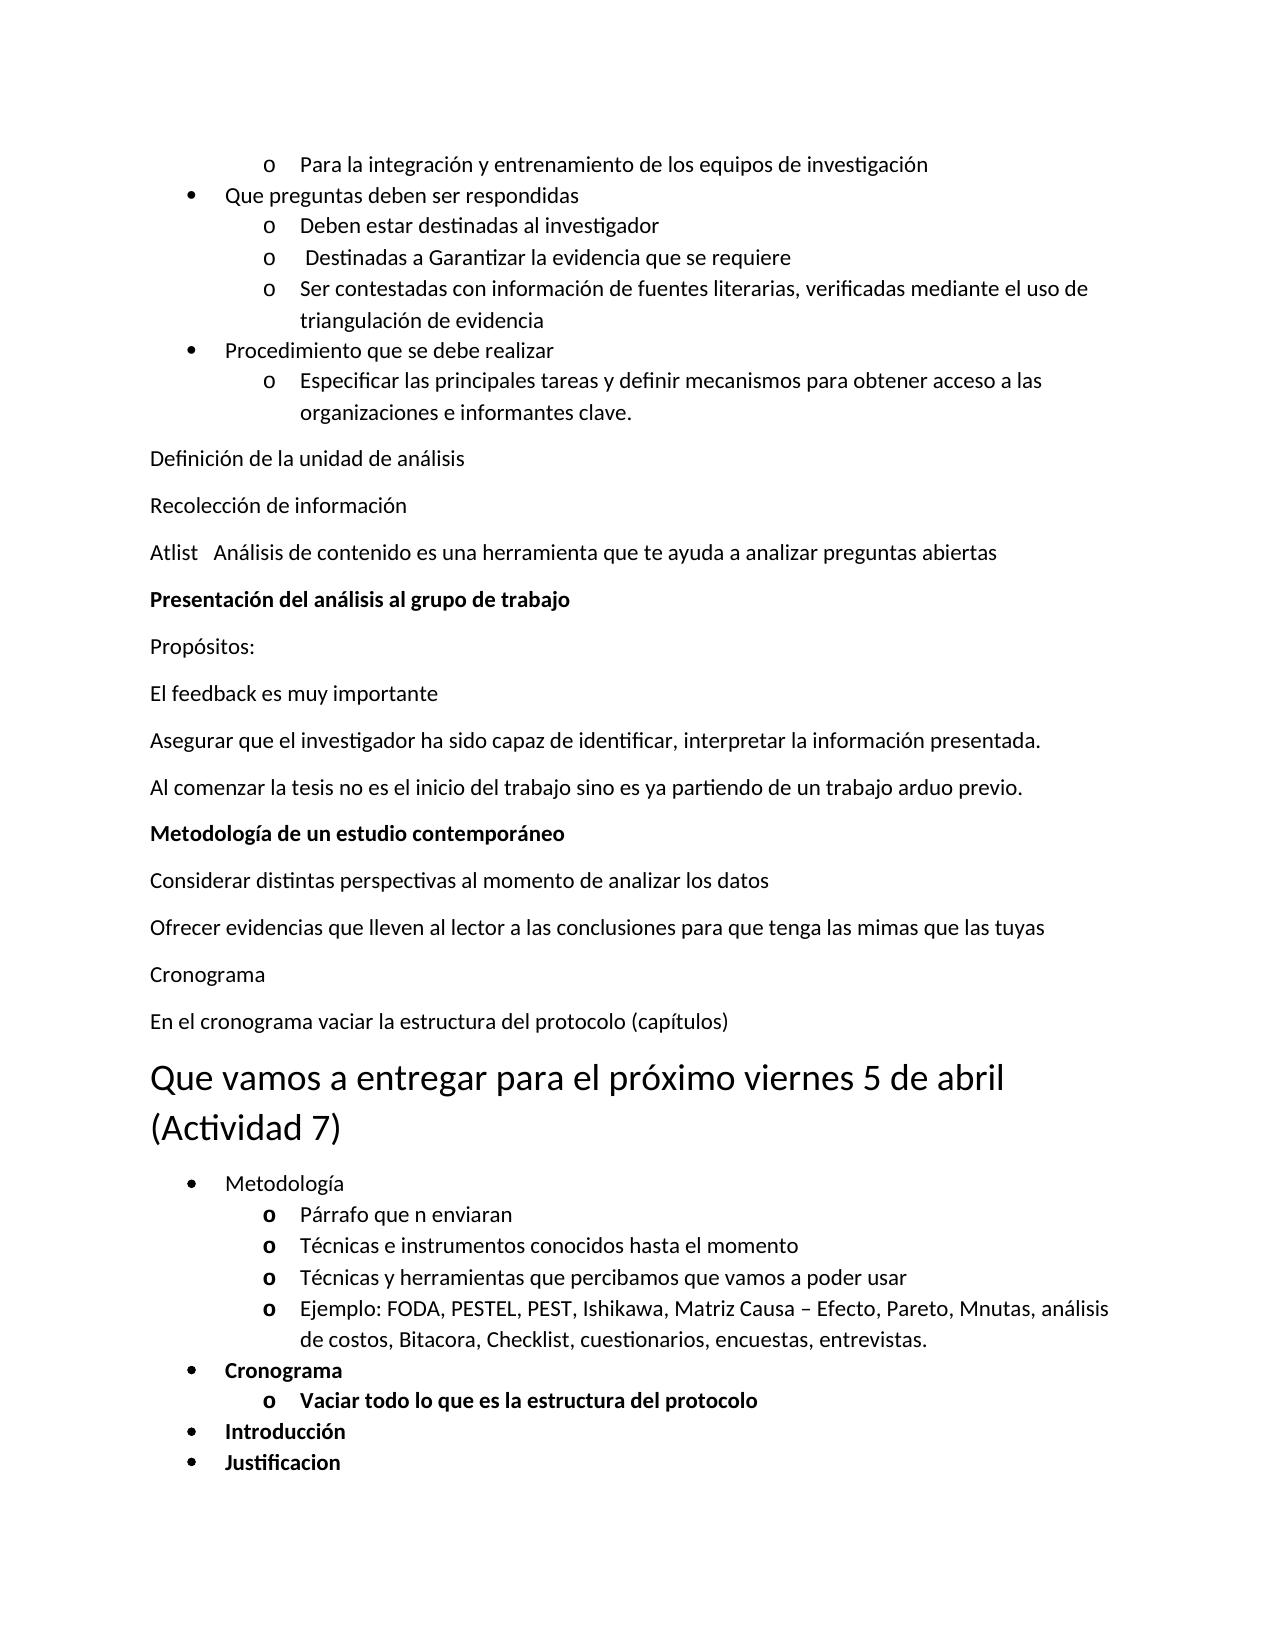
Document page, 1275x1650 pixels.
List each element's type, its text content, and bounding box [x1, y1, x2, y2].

text Propósitos: [150, 632, 1125, 660]
list Especificar las principales tareas y definir mecanismos para obtener acceso a las organizaciones e informantes clave. [262, 366, 1125, 426]
list Que preguntas deben ser respondidas [187, 181, 1125, 209]
text Atlist Análisis de contenido es una herramienta que te ayuda a analizar preguntas abiertas [150, 538, 1125, 566]
text El feedback es muy importante [150, 679, 1125, 707]
list Cronograma [187, 1356, 1125, 1384]
list Ejemplo: FODA, PESTEL, PEST, Ishikawa, Matriz Causa – Efecto, Pareto, Mnutas, análisis de costos, Bitacora, Checklist, cuestionarios, encuestas, entrevistas. [262, 1294, 1125, 1353]
list Ser contestadas con información de fuentes literarias, verificadas mediante el uso de triangulación de evidencia [262, 274, 1125, 334]
text Asegurar que el investigador ha sido capaz de identificar, interpretar la información presentada. [150, 726, 1125, 754]
list Párrafo que n enviaran [262, 1200, 1125, 1229]
text En el cronograma vaciar la estructura del protocolo (capítulos) [150, 1007, 1125, 1035]
list Destinadas a Garantizar la evidencia que se requiere [262, 243, 1125, 272]
text Metodología de un estudio contemporáneo [150, 819, 1125, 848]
text Recolección de información [150, 491, 1125, 519]
text Definición de la unidad de análisis [150, 444, 1125, 473]
list Justificacion [187, 1448, 1125, 1476]
list Técnicas y herramientas que percibamos que vamos a poder usar [262, 1263, 1125, 1292]
list Técnicas e instrumentos conocidos hasta el momento [262, 1231, 1125, 1260]
text Presentación del análisis al grupo de trabajo [150, 585, 1125, 613]
list Deben estar destinadas al investigador [262, 212, 1125, 241]
text Al comenzar la tesis no es el inicio del trabajo sino es ya partiendo de un trabajo arduo previo. [150, 773, 1125, 801]
text Cronograma [150, 960, 1125, 988]
text Ofrecer evidencias que lleven al lector a las conclusiones para que tenga las mimas que las tuyas [150, 913, 1125, 941]
list Procedimiento que se debe realizar [187, 336, 1125, 364]
list Vaciar todo lo que es la estructura del protocolo [262, 1386, 1125, 1415]
text Que vamos a entregar para el próximo viernes 5 de abril (Actividad 7) [150, 1054, 1125, 1149]
list Introducción [187, 1417, 1125, 1445]
text Considerar distintas perspectivas al momento de analizar los datos [150, 866, 1125, 894]
list Para la integración y entrenamiento de los equipos de investigación [262, 150, 1125, 179]
list Metodología [187, 1169, 1125, 1198]
